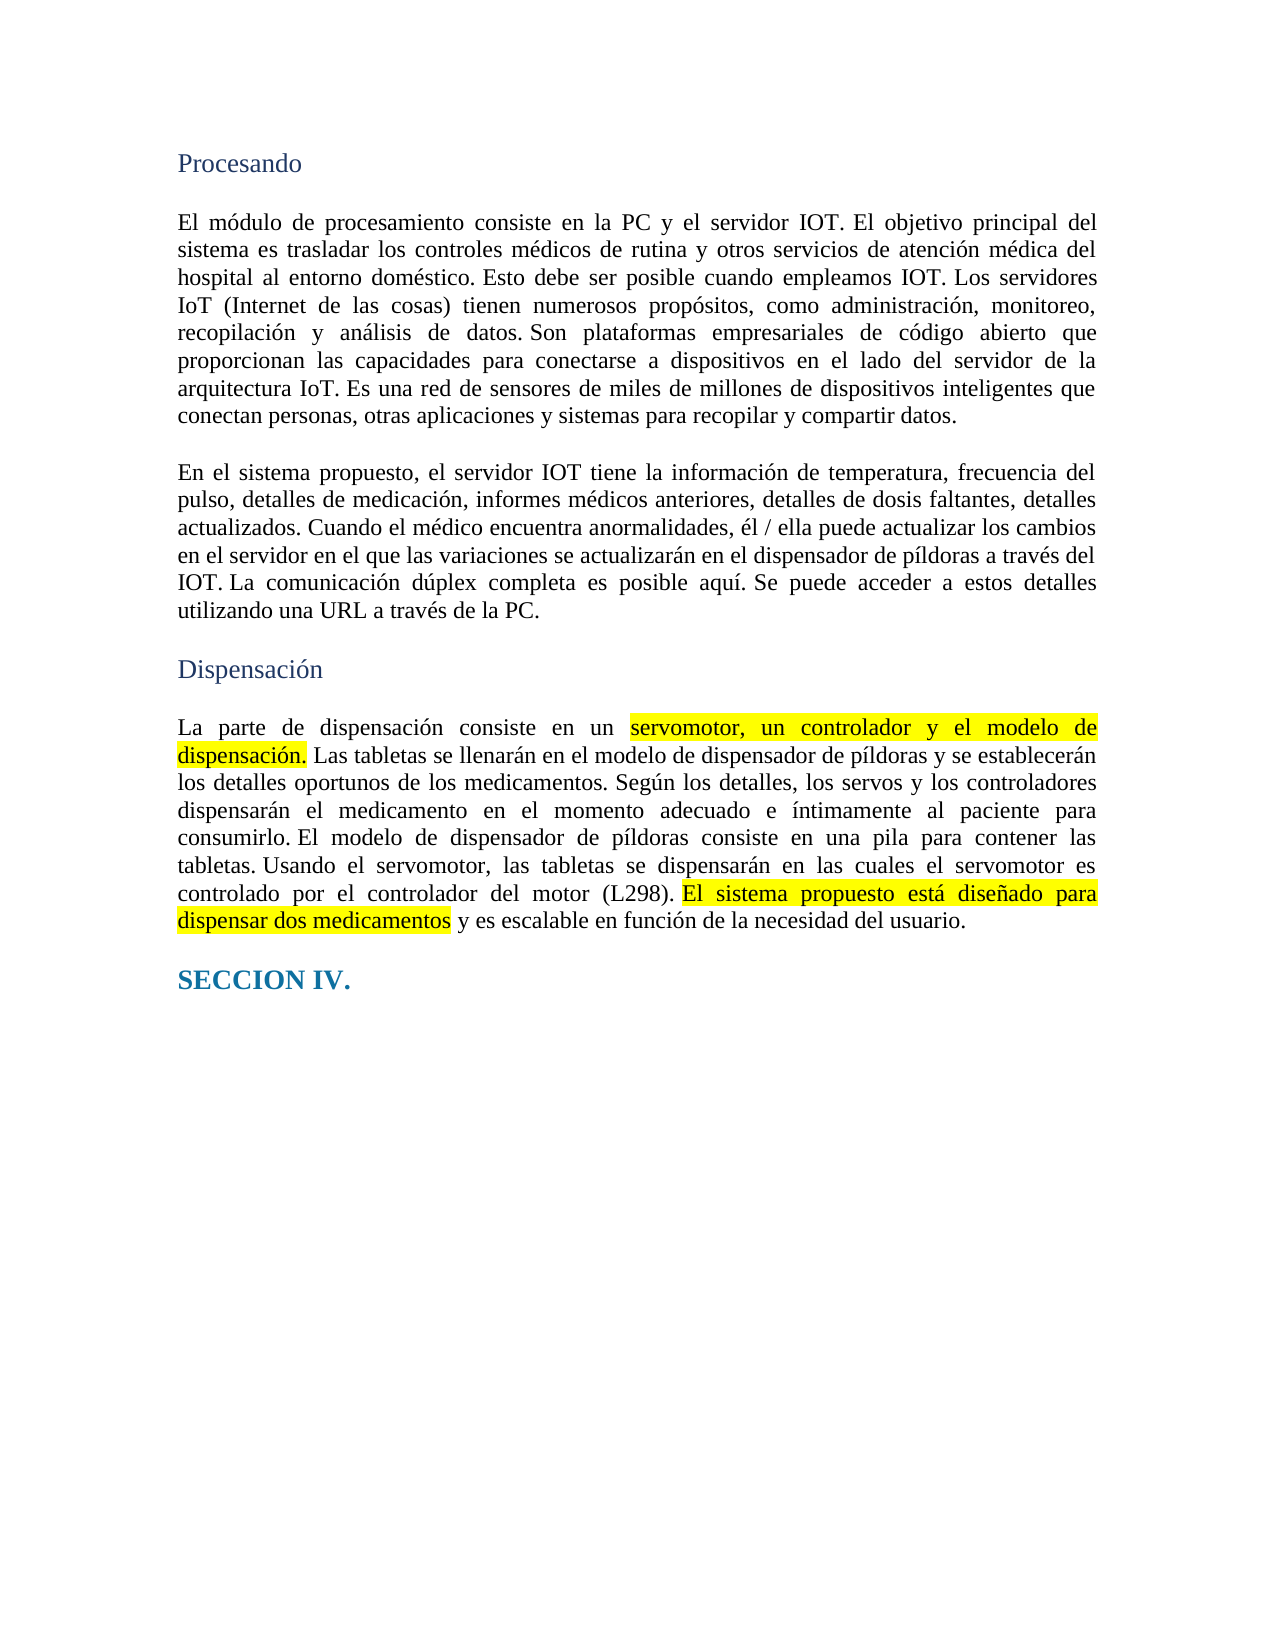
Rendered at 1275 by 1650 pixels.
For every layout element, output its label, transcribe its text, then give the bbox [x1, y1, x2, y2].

text En el sistema propuesto, el servidor IOT tiene la información de temperatura, frecuencia del pulso, detalles de medicación, informes médicos anteriores, detalles de dosis faltantes, detalles actualizados. Cuando el médico encuentra anormalidades, él / ella puede actualizar los cambios en el servidor en el que las variaciones se actualizarán en el dispensador de píldoras a través del IOT. La comunicación dúplex completa es posible aquí. Se puede acceder a estos detalles utilizando una URL a través de la PC. [177, 458, 1098, 623]
text El módulo de procesamiento consiste en la PC y el servidor IOT. El objetivo principal del sistema es trasladar los controles médicos de rutina y otros servicios de atención médica del hospital al entorno doméstico. Esto debe ser posible cuando empleamos IOT. Los servidores IoT (Internet de las cosas) tienen numerosos propósitos, como administración, monitoreo, recopilación y análisis de datos. Son plataformas empresariales de código abierto que proporcionan las capacidades para conectarse a dispositivos en el lado del servidor de la arquitectura IoT. Es una red de sensores de miles de millones de dispositivos inteligentes que conectan personas, otras aplicaciones y sistemas para recopilar y compartir datos. [177, 208, 1098, 429]
text La parte de dispensación consiste en un servomotor, un controlador y el modelo de dispensación. Las tabletas se llenarán en el modelo de dispensador de píldoras y se establecerán los detalles oportunos de los medicamentos. Según los detalles, los servos y los controladores dispensarán el medicamento en el momento adecuado e íntimamente al paciente para consumirlo. El modelo de dispensador de píldoras consiste en una pila para contener las tabletas. Usando el servomotor, las tabletas se dispensarán en las cuales el servomotor es controlado por el controlador del motor (L298). El sistema propuesto está diseñado para dispensar dos medicamentos y es escalable en función de la necesidad del usuario. [177, 713, 1098, 934]
subtitle Procesando [177, 148, 1098, 179]
subtitle Dispensación [177, 653, 1098, 684]
text SECCION IV. [177, 963, 1098, 995]
